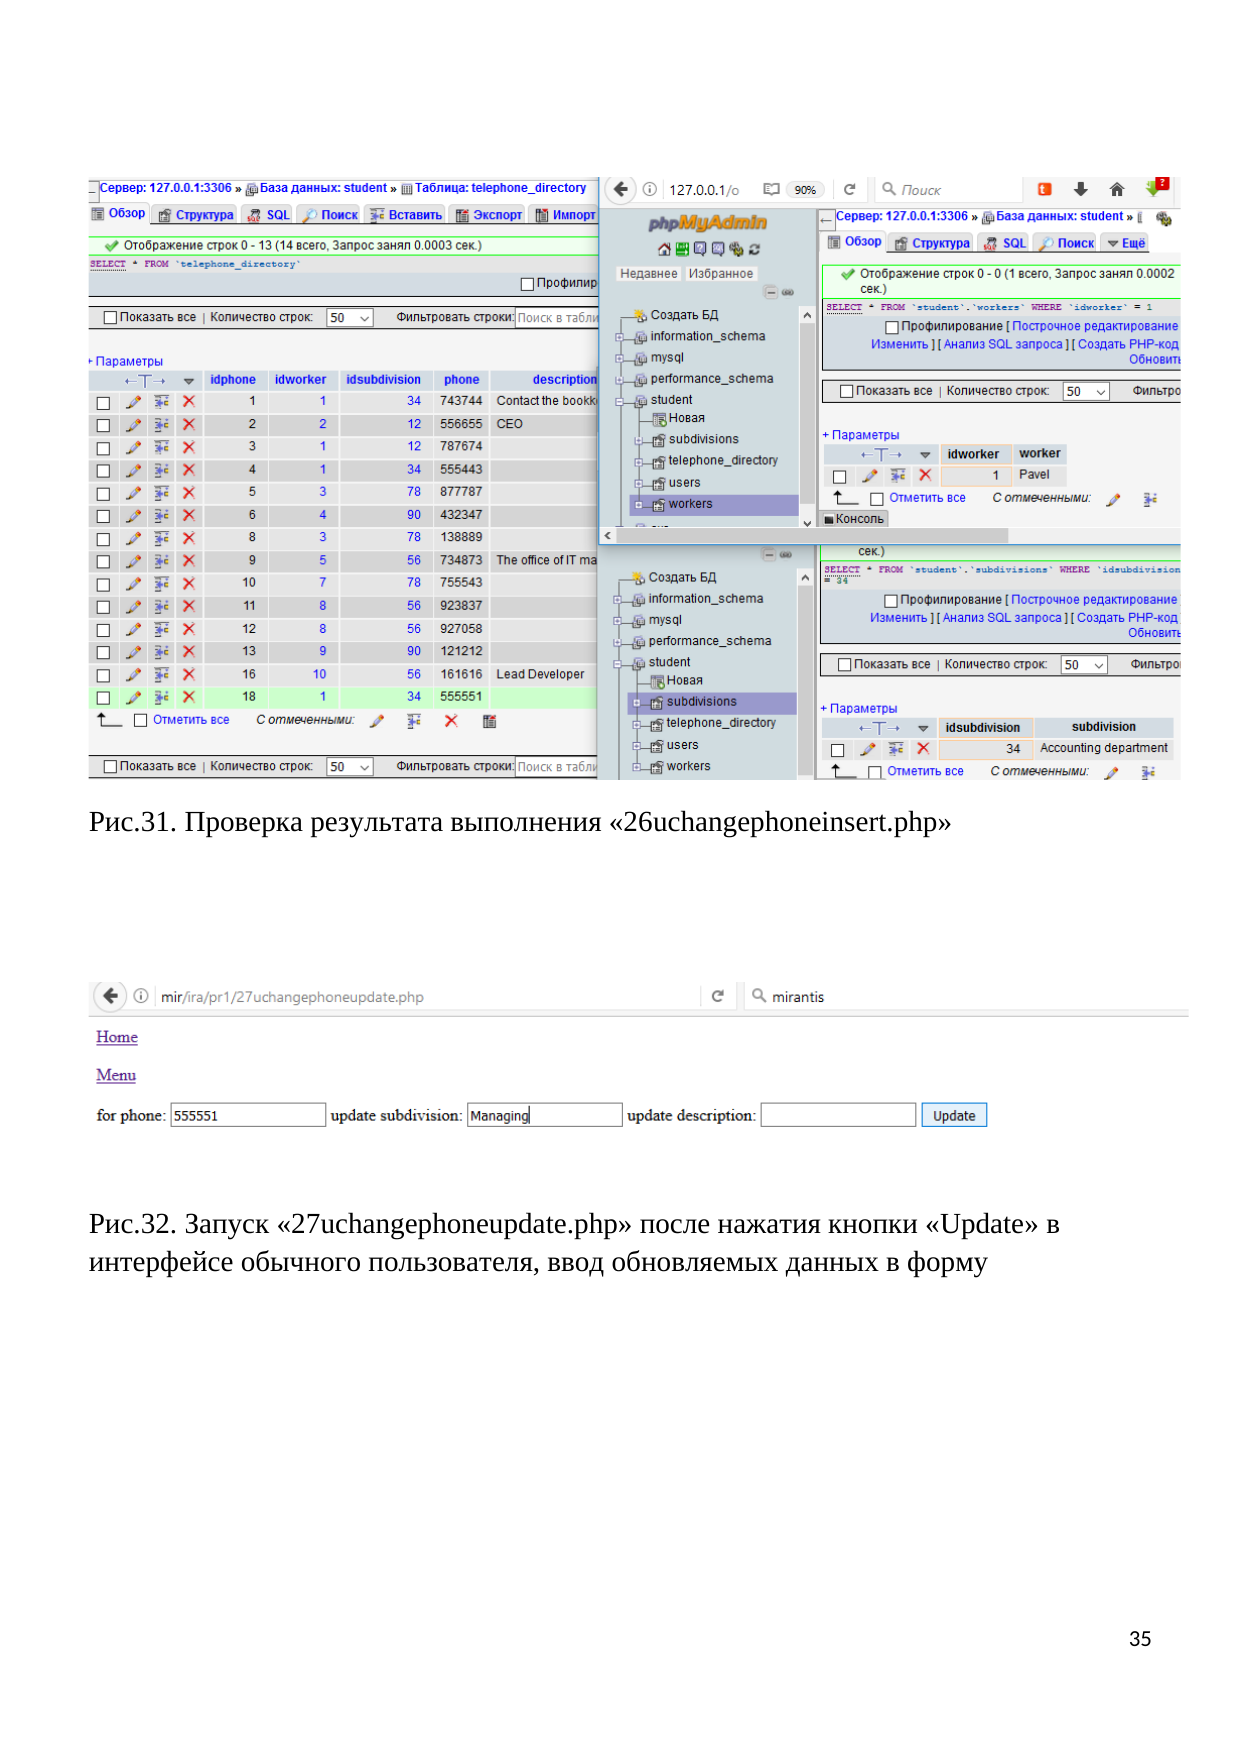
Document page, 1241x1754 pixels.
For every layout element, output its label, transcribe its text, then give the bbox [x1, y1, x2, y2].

picture [88, 177, 1181, 780]
picture [88, 982, 1189, 1181]
text Рис.31. Проверка результата выполнения «26uchangephoneinsert.php» [88, 804, 1181, 838]
text Рис.32. Запуск «27uchangephoneupdate.php» после нажатия кнопки «Update» в интерфейсе обычного пользователя, ввод обновляемых данных в форму [88, 1206, 1181, 1278]
